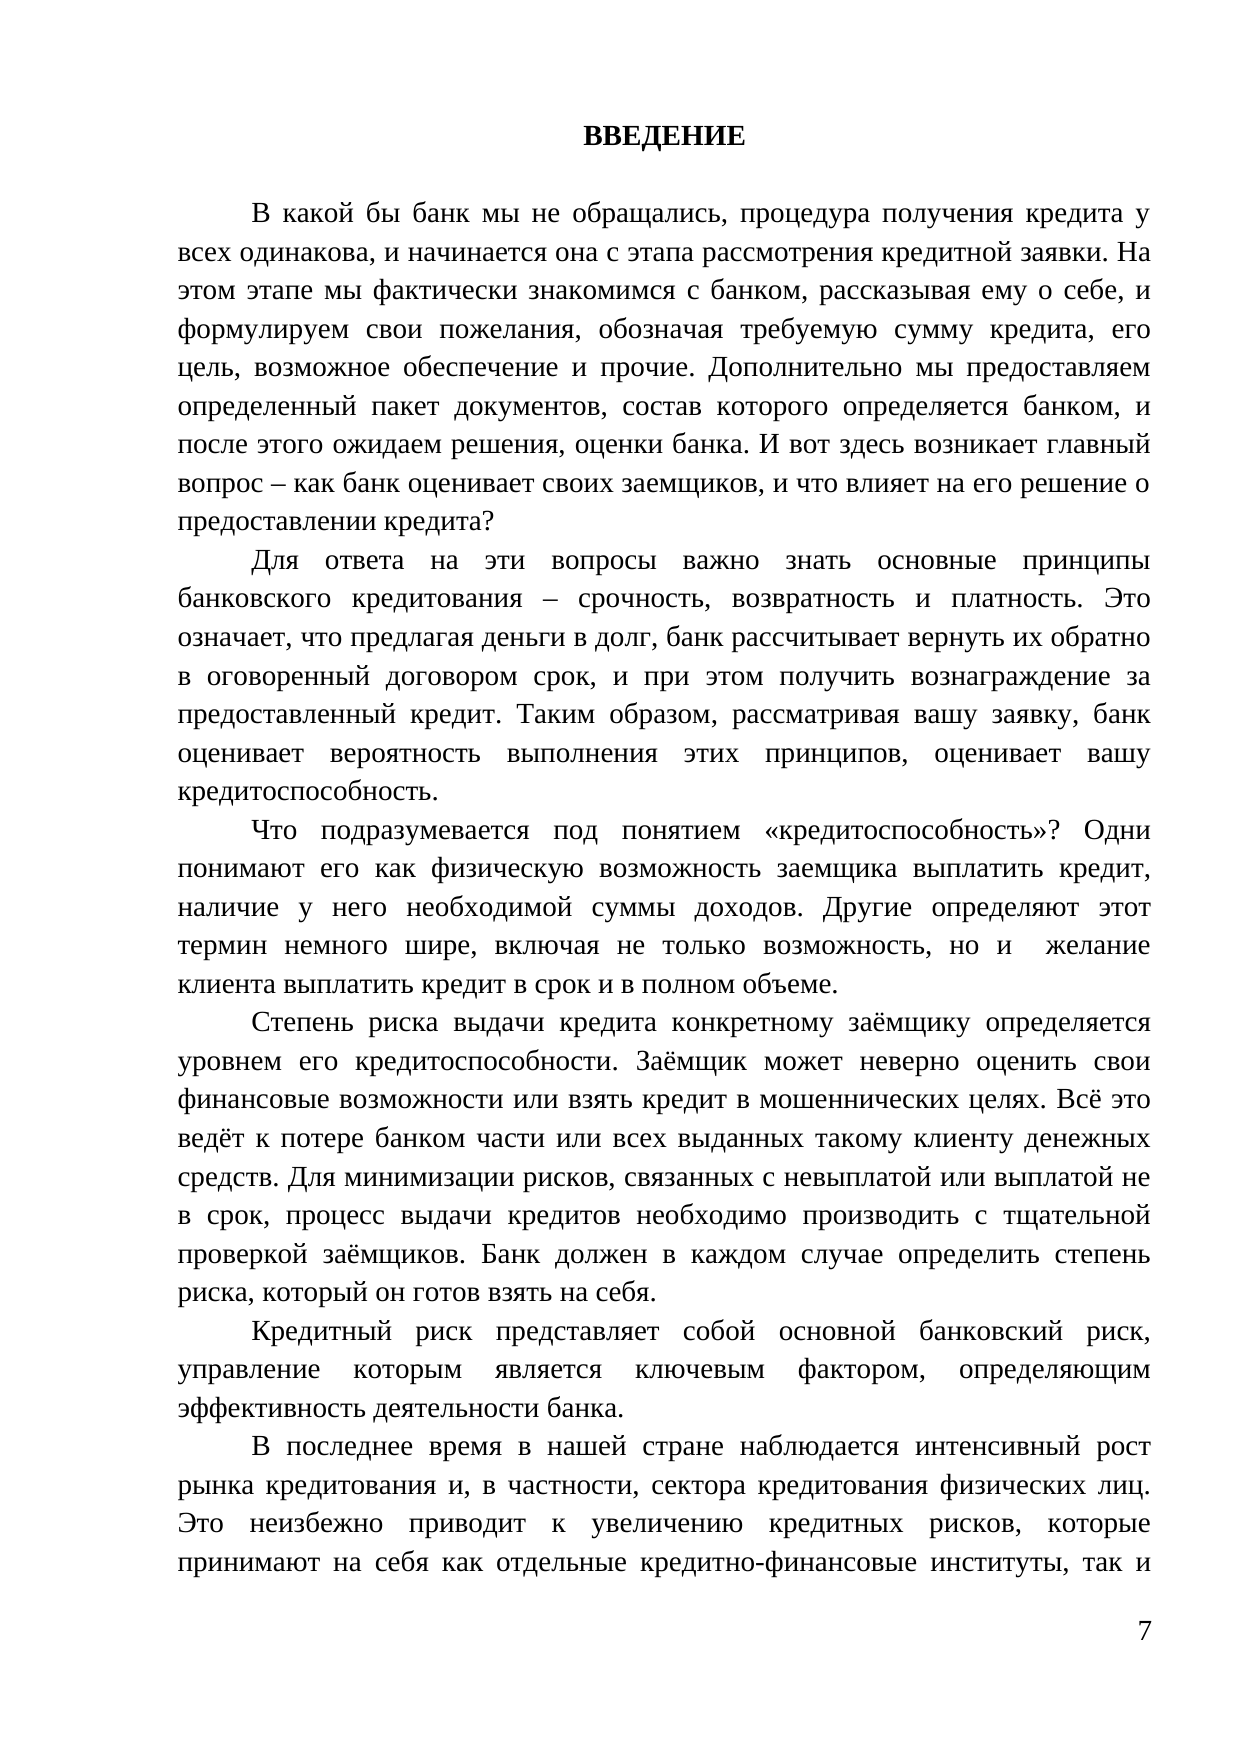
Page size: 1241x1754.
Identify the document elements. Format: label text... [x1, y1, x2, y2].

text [177, 1428, 1152, 1578]
text Степень риска выдачи кредита конкретному заёмщику определяется уровнем его кредитоспособности. Заёмщик может неверно оценить свои финансовые возможности или взять кредит в мошеннических целях. Всё это ведёт к потере банком части или всех выданных такому клиенту денежных средств. Для минимизации рисков, связанных с невыплатой или выплатой не в срок, процесс выдачи кредитов необходимо производить с тщательной проверкой заёмщиков. Банк должен в каждом случае определить степень риска, который он готов взять на себя. [177, 1004, 1152, 1308]
subtitle ВВЕДЕНИЕ [177, 118, 1152, 152]
text В какой бы банк мы не обращались, процедура получения кредита у всех одинакова, и начинается она с этапа рассмотрения кредитной заявки. На этом этапе мы фактически знакомимся с банком, рассказывая ему о себе, и формулируем свои пожелания, обозначая требуемую сумму кредита, его цель, возможное обеспечение и прочие. Дополнительно мы предоставляем определенный пакет документов, состав которого определяется банком, и после этого ожидаем решения, оценки банка. И вот здесь возникает главный вопрос – как банк оценивает своих заемщиков, и что влияет на его решение о предоставлении кредита? [177, 195, 1152, 537]
text Кредитный риск представляет собой основной банковский риск, управление которым является ключевым фактором, определяющим эффективность деятельности банка. [177, 1313, 1152, 1423]
text Что подразумевается под понятием «кредитоспособность»? Одни понимают его как физическую возможность заемщика выплатить кредит, наличие у него необходимой суммы доходов. Другие определяют этот термин немного шире, включая не только возможность, но и желание клиента выплатить кредит в срок и в полном объеме. [177, 812, 1152, 999]
text Для ответа на эти вопросы важно знать основные принципы банковского кредитования – срочность, возвратность и платность. Это означает, что предлагая деньги в долг, банк рассчитывает вернуть их обратно в оговоренный договором срок, и при этом получить вознаграждение за предоставленный кредит. Таким образом, рассматривая вашу заявку, банк оценивает вероятность выполнения этих принципов, оценивает вашу кредитоспособность. [177, 542, 1152, 807]
